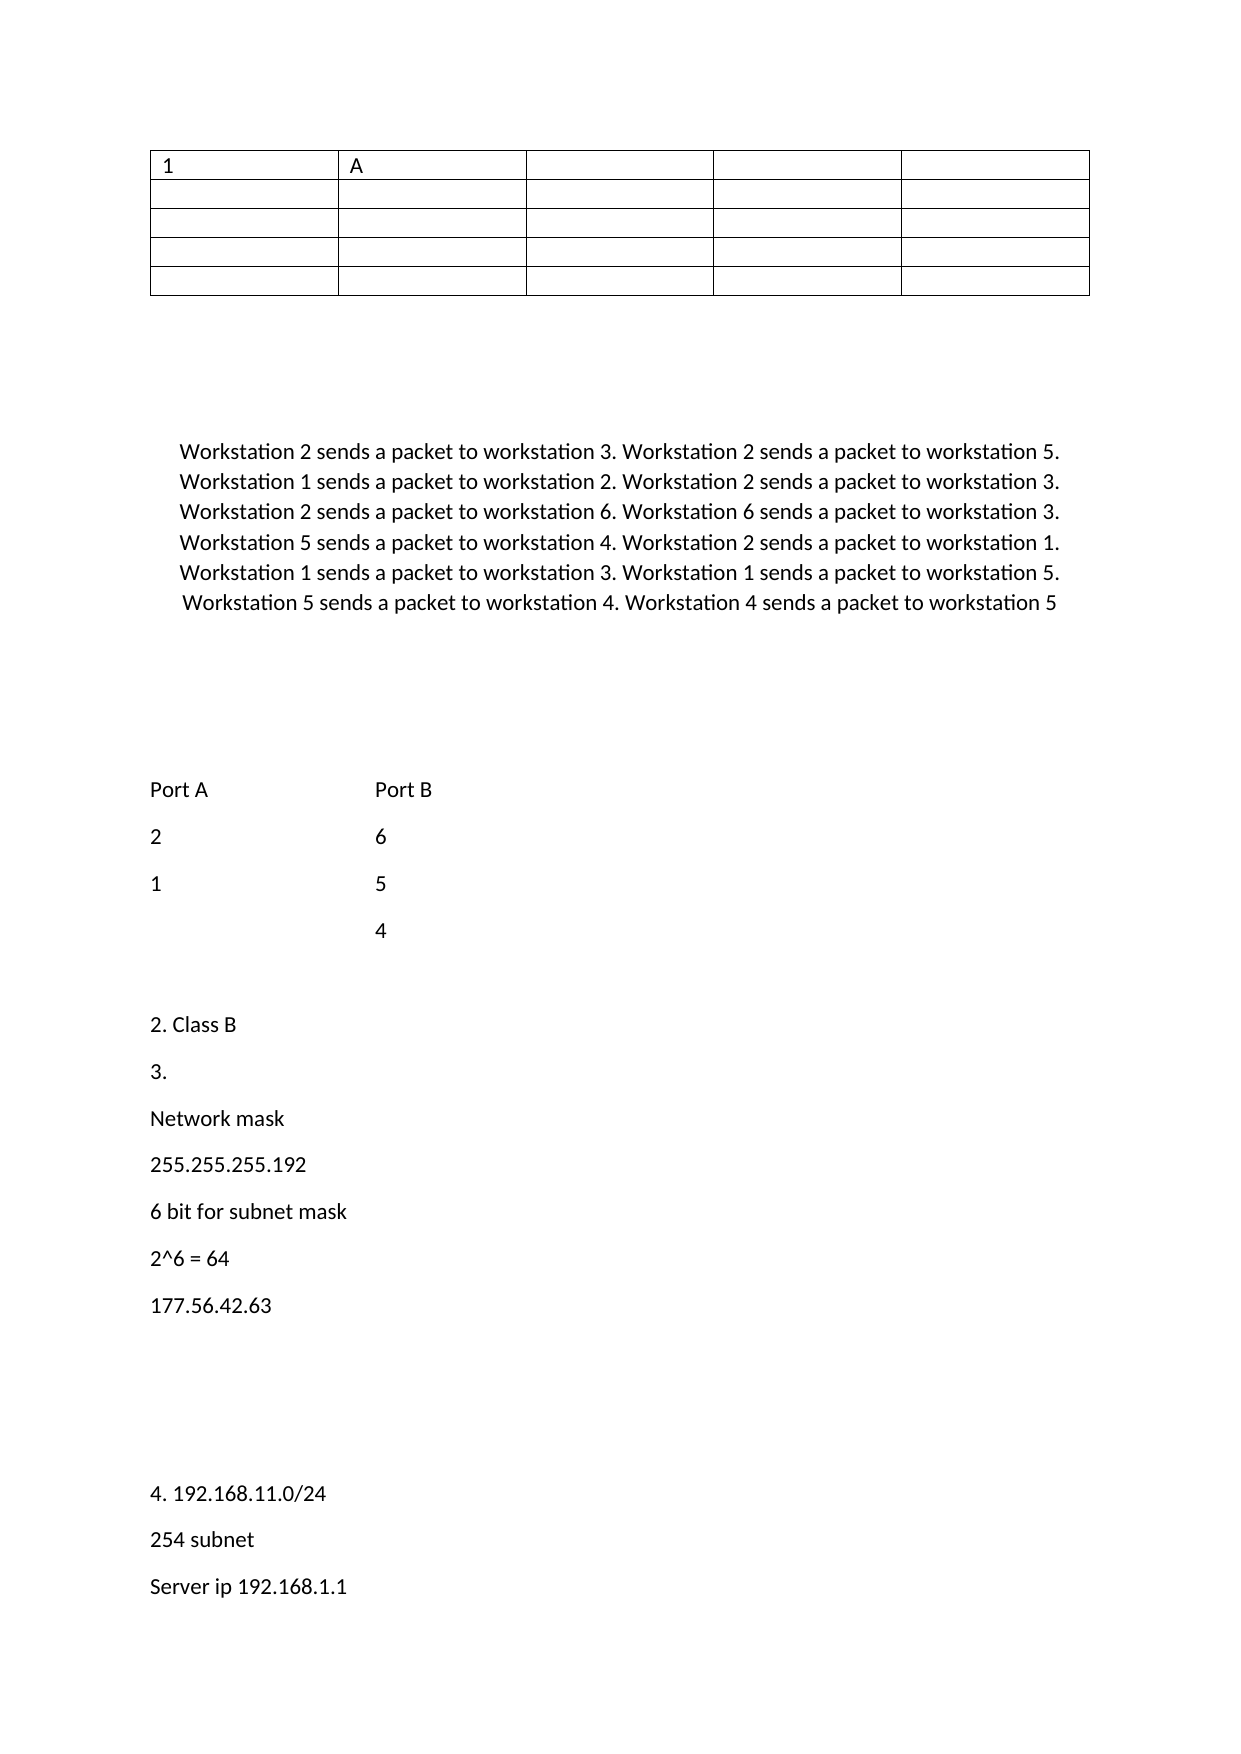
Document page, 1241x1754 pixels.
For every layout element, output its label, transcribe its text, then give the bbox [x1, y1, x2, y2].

text 3. [150, 1057, 1090, 1085]
table_header [902, 151, 1089, 179]
table_cell [151, 209, 338, 237]
table_cell [714, 180, 901, 208]
text Server ip 192.168.1.1 [150, 1572, 1090, 1600]
table_cell [339, 267, 526, 295]
table_cell [527, 267, 713, 295]
text Port A Port B [150, 776, 1090, 803]
text 254 subnet [150, 1526, 1090, 1553]
table_cell [339, 180, 526, 208]
table_header [527, 151, 713, 179]
text 1 5 [150, 869, 1090, 897]
table_cell [902, 238, 1089, 266]
text Network mask [150, 1104, 1090, 1132]
table_cell [151, 180, 338, 208]
table_header 1 [151, 151, 338, 179]
table_cell [902, 267, 1089, 295]
table_cell [714, 209, 901, 237]
table_cell [902, 180, 1089, 208]
table_cell [151, 238, 338, 266]
table_cell [151, 267, 338, 295]
table_cell [714, 238, 901, 266]
table_cell [902, 209, 1089, 237]
text Workstation 2 sends a packet to workstation 3. Workstation 2 sends a packet to workstation 5. Workstation 1 sends a packet to workstation 2. Workstation 2 sends a packet to workstation 3. Workstation 2 sends a packet to workstation 6. Workstation 6 sends a packet to workstation 3. Workstation 5 sends a packet to workstation 4. Workstation 2 sends a packet to workstation 1. Workstation 1 sends a packet to workstation 3. Workstation 1 sends a packet to workstation 5. Workstation 5 sends a packet to workstation 4. Workstation 4 sends a packet to workstation 5 [150, 437, 1090, 616]
text 255.255.255.192 [150, 1151, 1090, 1178]
table_header [714, 151, 901, 179]
text 2^6 = 64 [150, 1244, 1090, 1272]
table_cell [527, 238, 713, 266]
text 4. 192.168.11.0/24 [150, 1479, 1090, 1507]
text 2. Class B [150, 1010, 1090, 1038]
text 4 [150, 916, 1090, 944]
text 6 bit for subnet mask [150, 1197, 1090, 1225]
table_cell [339, 209, 526, 237]
text 2 6 [150, 822, 1090, 850]
text 177.56.42.63 [150, 1291, 1090, 1319]
table_header A [339, 151, 526, 179]
table_cell [527, 180, 713, 208]
table_cell [714, 267, 901, 295]
table_cell [339, 238, 526, 266]
table_cell [527, 209, 713, 237]
